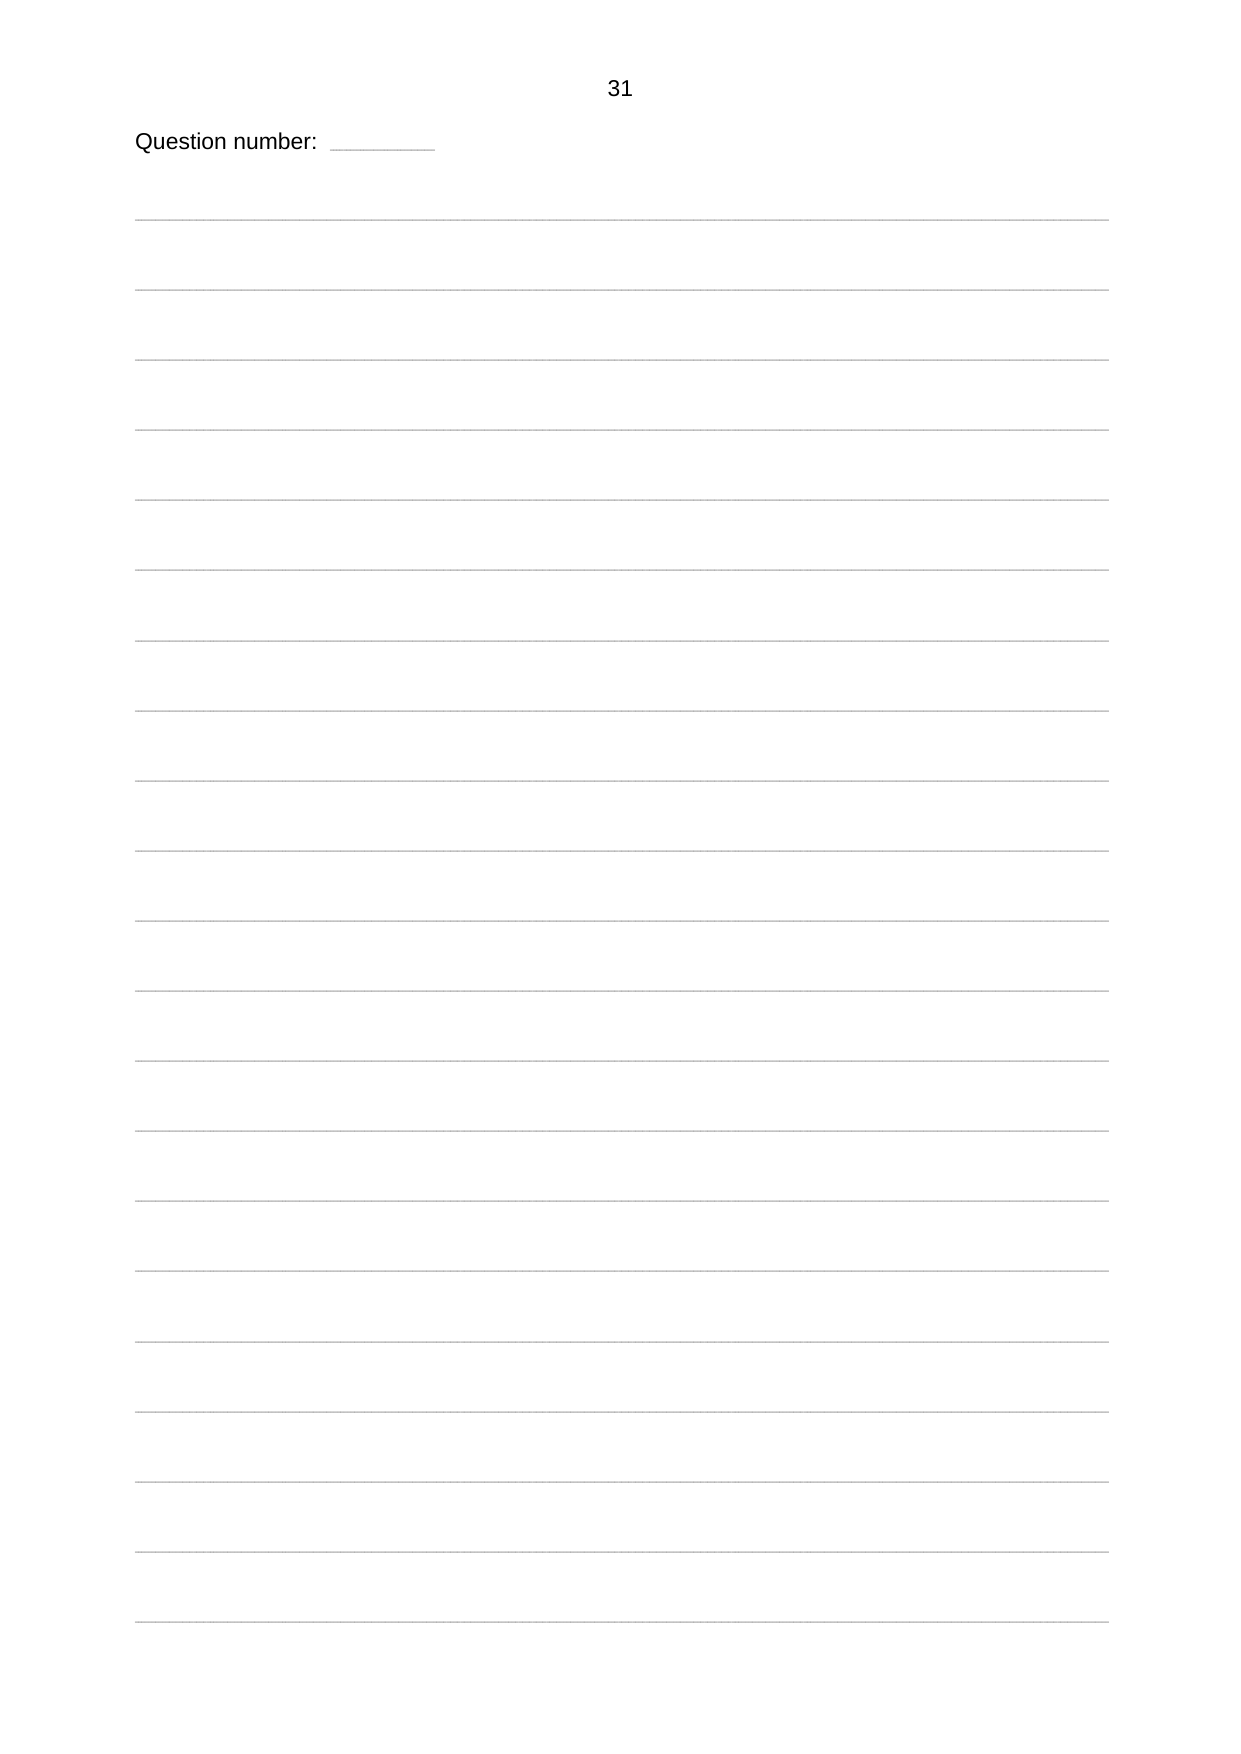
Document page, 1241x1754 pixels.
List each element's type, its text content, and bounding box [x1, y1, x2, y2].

text Question number: [135, 128, 1105, 154]
